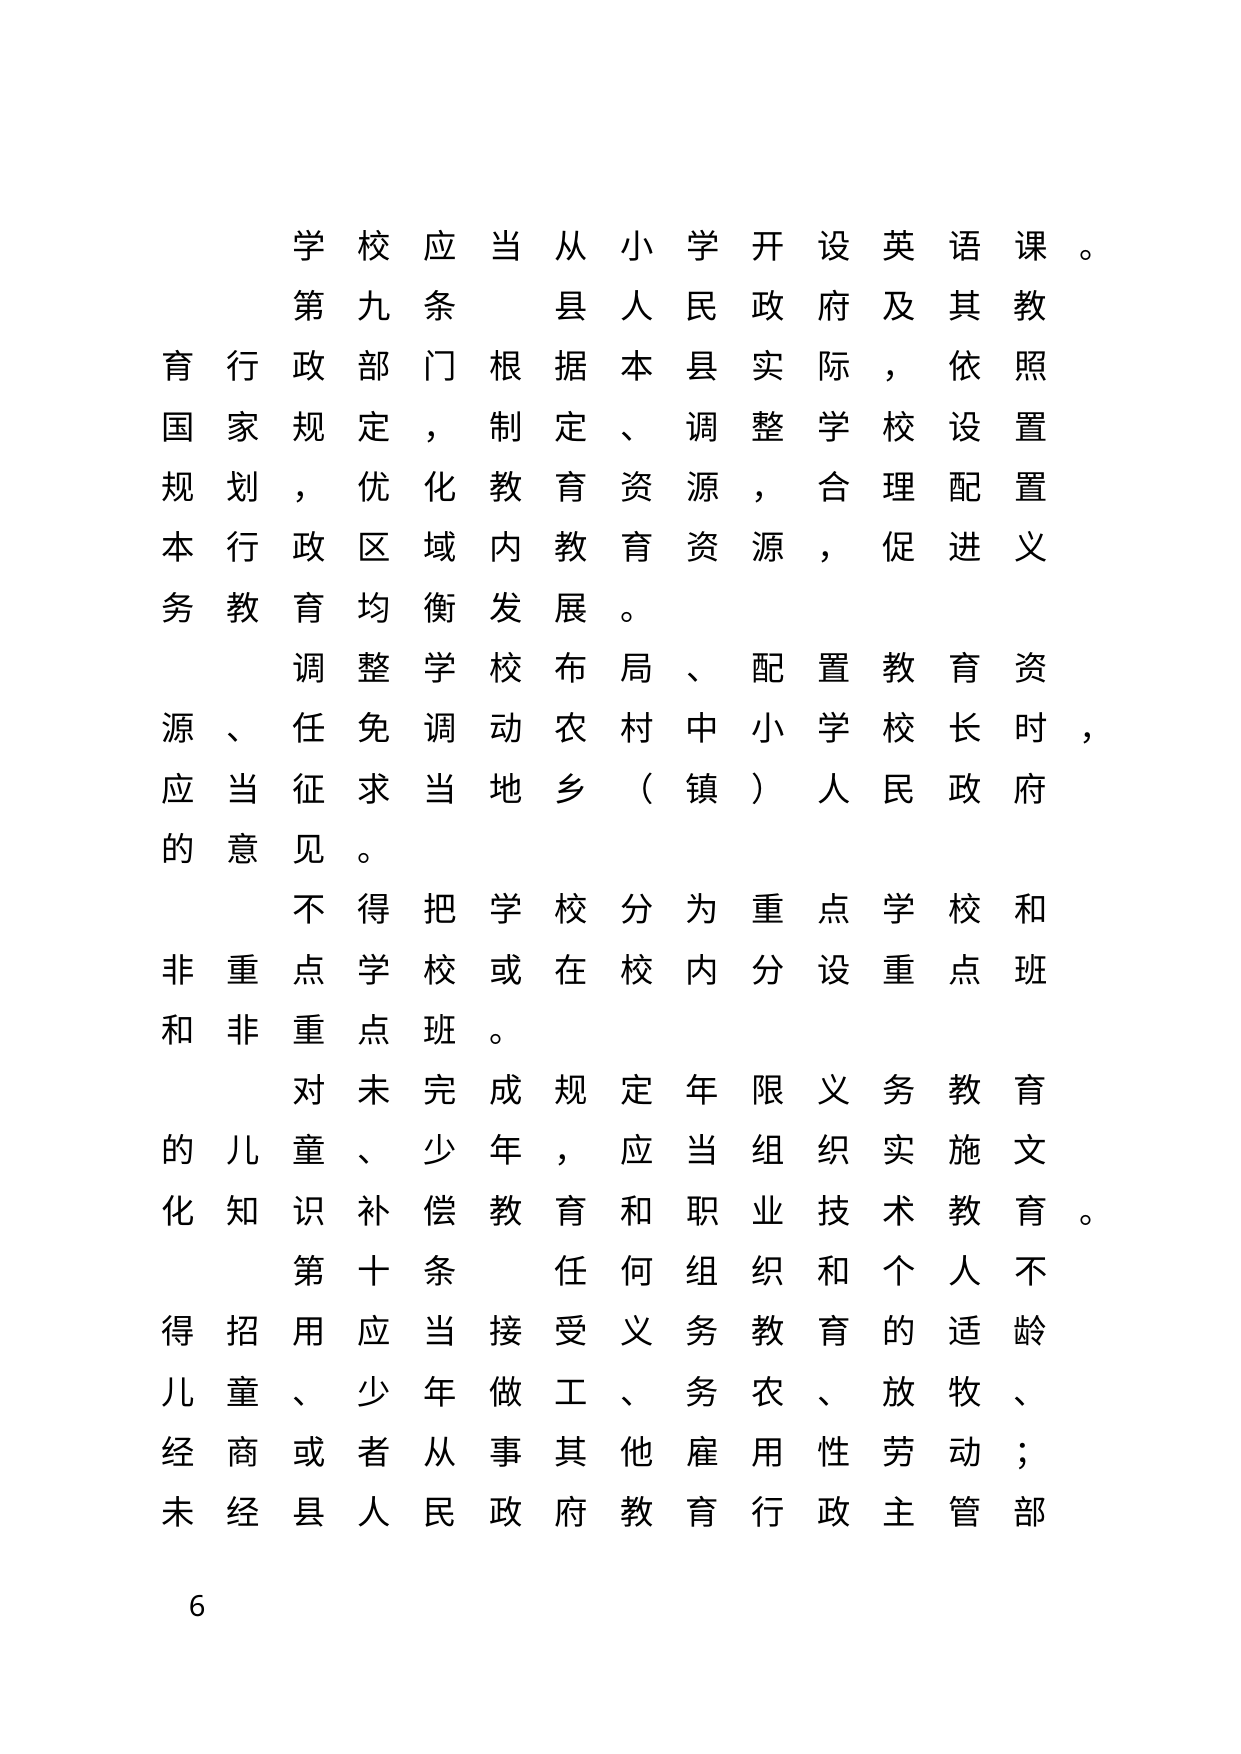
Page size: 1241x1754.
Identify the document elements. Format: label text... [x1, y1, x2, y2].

text 学校应当从小学开设英语课。 [161, 213, 1079, 274]
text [161, 1239, 1079, 1540]
text 不得把学校分为重点学校和非重点学校或在校内分设重点班和非重点班。 [161, 877, 1079, 1058]
text 第九条 县人民政府及其教育行政部门根据本县实际，依照国家规定，制定、调整学校设置规划，优化教育资源，合理配置本行政区域内教育资源，促进义务教育均衡发展。 [161, 274, 1079, 636]
text 对未完成规定年限义务教育的儿童、少年，应当组织实施文化知识补偿教育和职业技术教育。 [161, 1058, 1079, 1239]
text 调整学校布局、配置教育资源、任免调动农村中小学校长时，应当征求当地乡（镇）人民政府的意见。 [161, 636, 1079, 877]
